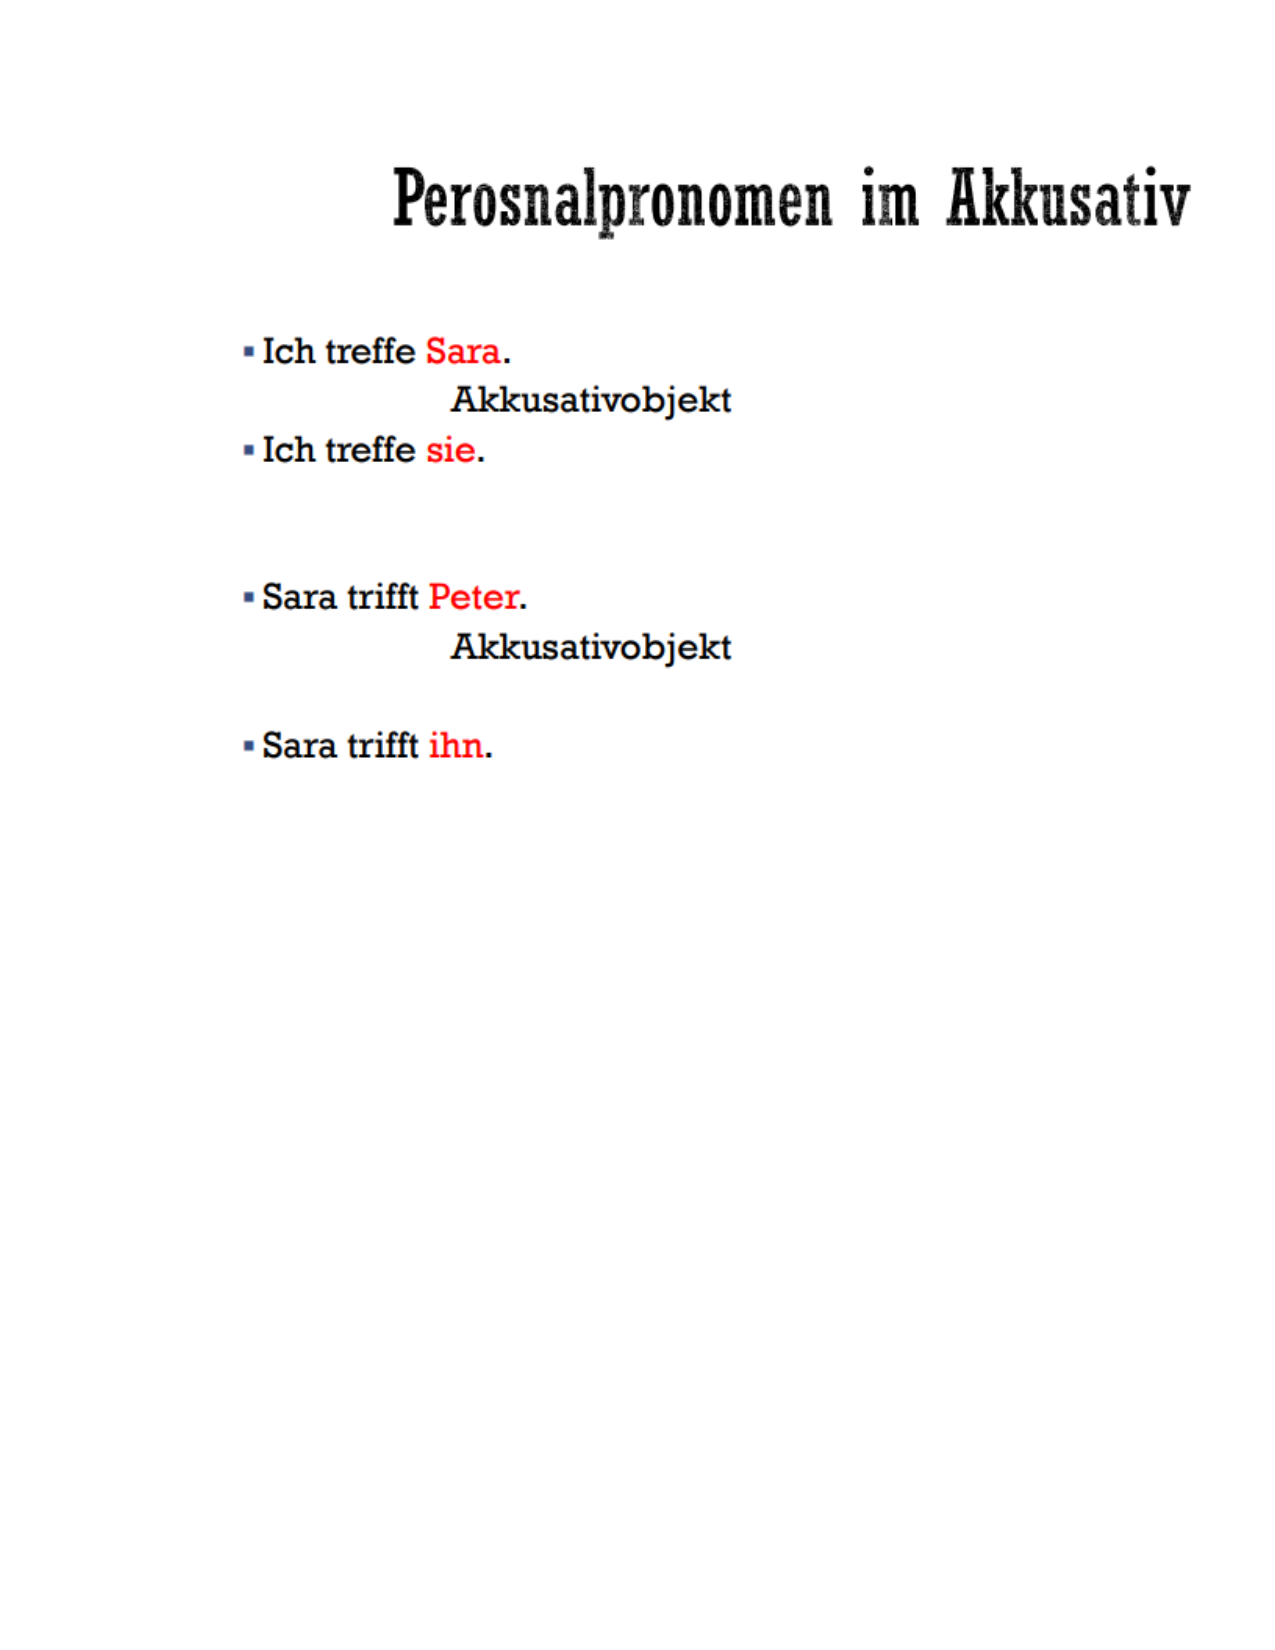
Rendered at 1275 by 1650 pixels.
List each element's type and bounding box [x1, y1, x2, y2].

picture [150, 150, 1275, 800]
